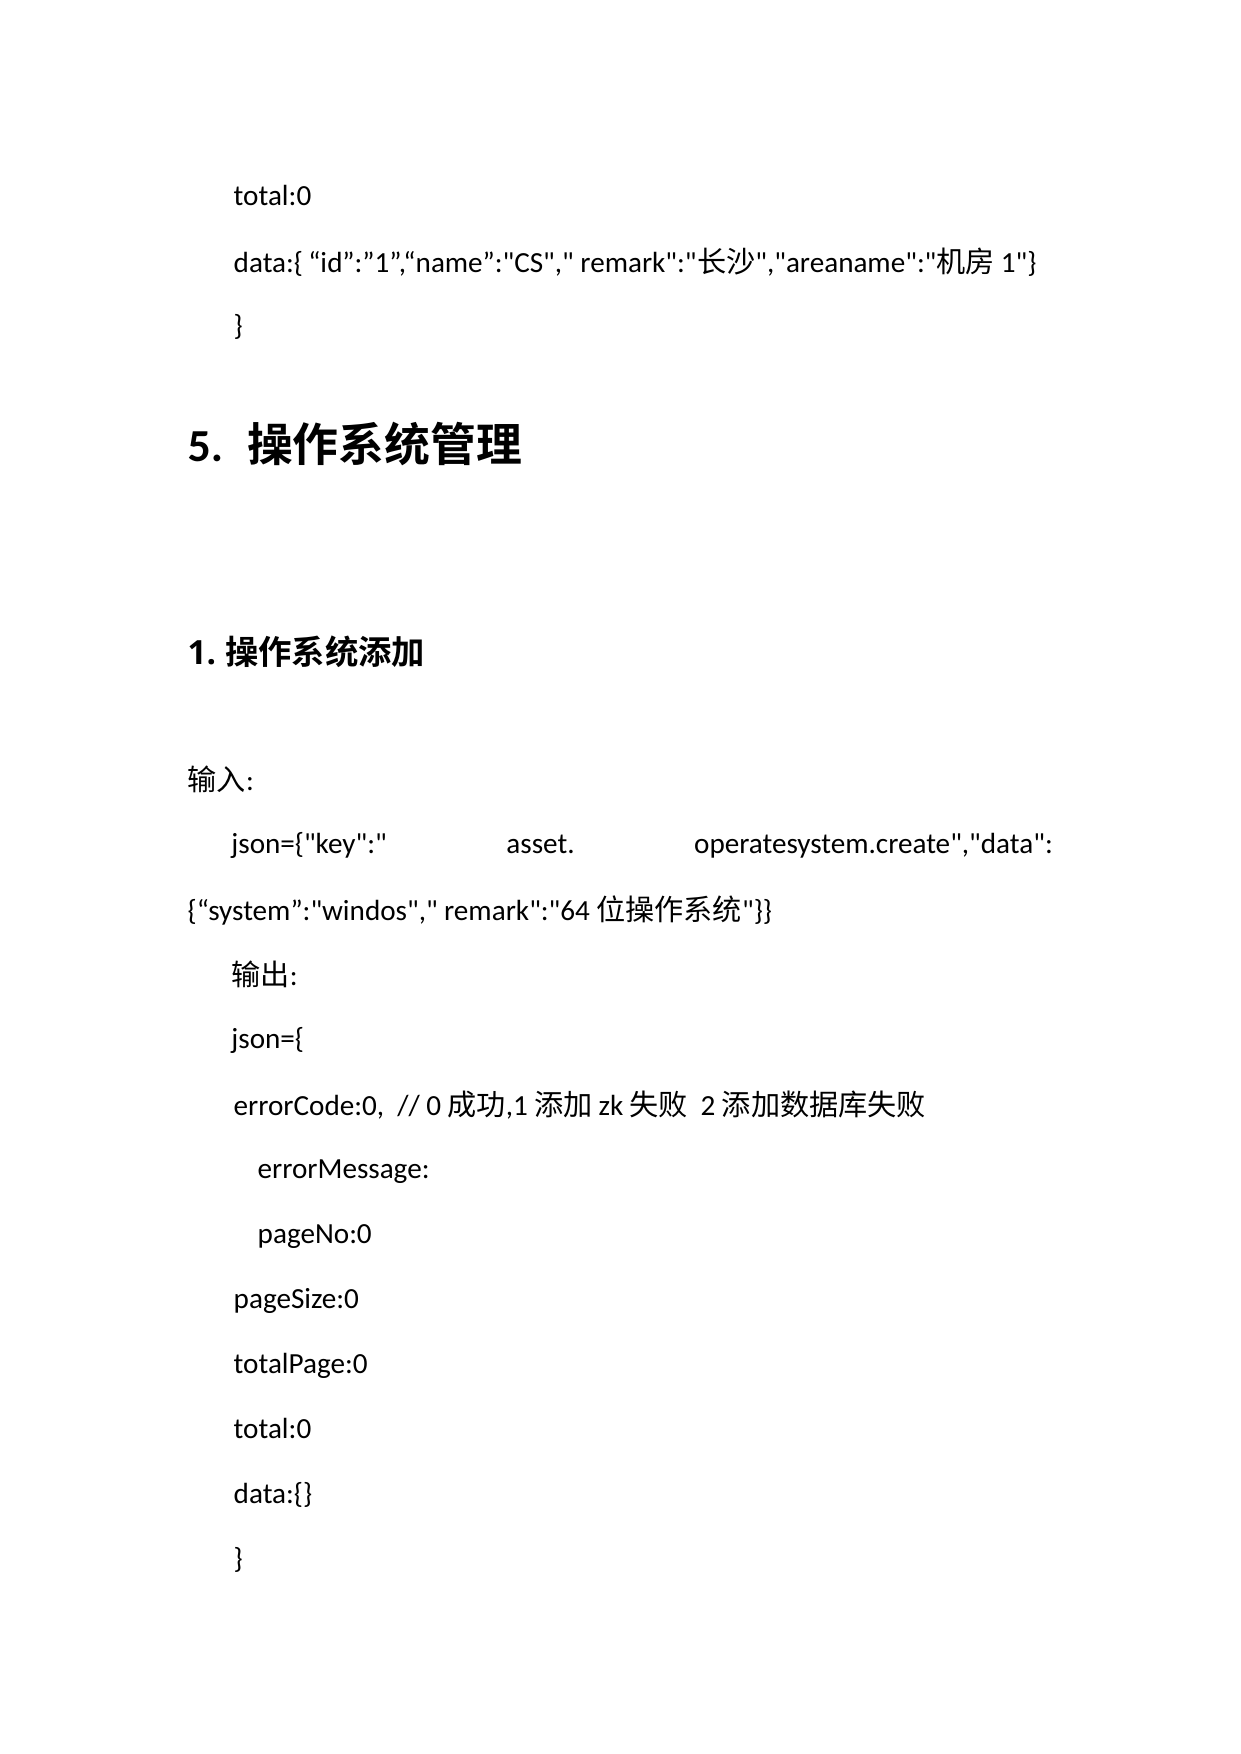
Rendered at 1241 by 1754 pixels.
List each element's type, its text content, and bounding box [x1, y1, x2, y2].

text total:0 [187, 1395, 1053, 1460]
text data:{ “id”:”1”,“name”:"CS"," remark":"长沙","areaname":"机房1"} [187, 227, 1053, 292]
text pageNo:0 [187, 1200, 1053, 1265]
text json={ [187, 1005, 1053, 1070]
text 输出: [187, 940, 1053, 1005]
text pageSize:0 [187, 1265, 1053, 1330]
text errorCode:0, // 0成功,1 添加zk失败 2 添加数据库失败 [187, 1070, 1053, 1135]
text errorMessage: [187, 1135, 1053, 1200]
text 输入: [187, 745, 1053, 810]
text } [187, 1525, 1053, 1590]
text json={"key":" asset. operatesystem.create","data":{“system”:"windos"," remark":"64位操作系统"}} [187, 810, 1053, 940]
text data:{} [187, 1460, 1053, 1525]
text } [187, 292, 1053, 357]
subtitle 操作系统管理 [187, 392, 1053, 490]
text totalPage:0 [187, 1330, 1053, 1395]
text total:0 [187, 162, 1053, 227]
subtitle 操作系统添加 [187, 618, 1053, 683]
